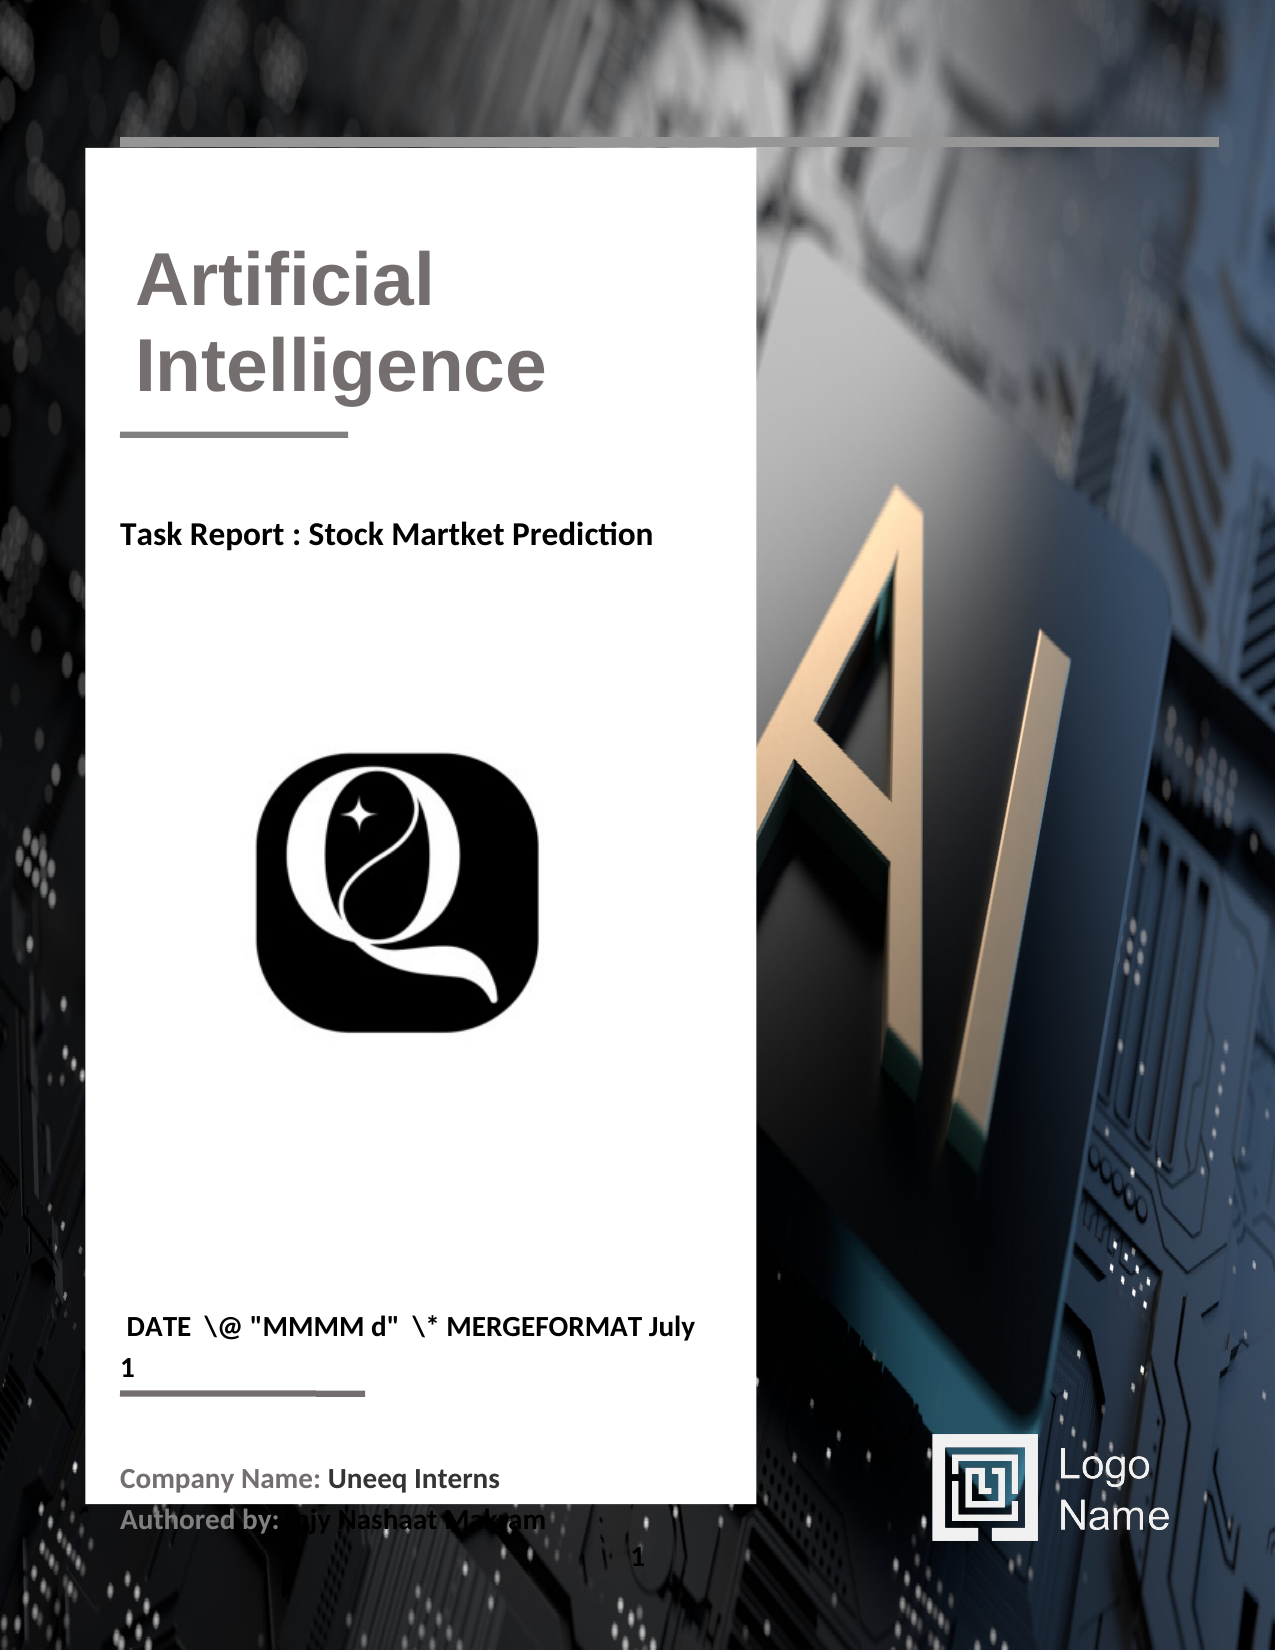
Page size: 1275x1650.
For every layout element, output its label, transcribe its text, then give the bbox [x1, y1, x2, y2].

picture [0, 0, 1275, 1650]
table_cell Authored by: [120, 1309, 701, 1557]
table_header [120, 228, 701, 513]
table_cell Task Report : Stock Martket Prediction [120, 513, 701, 1308]
